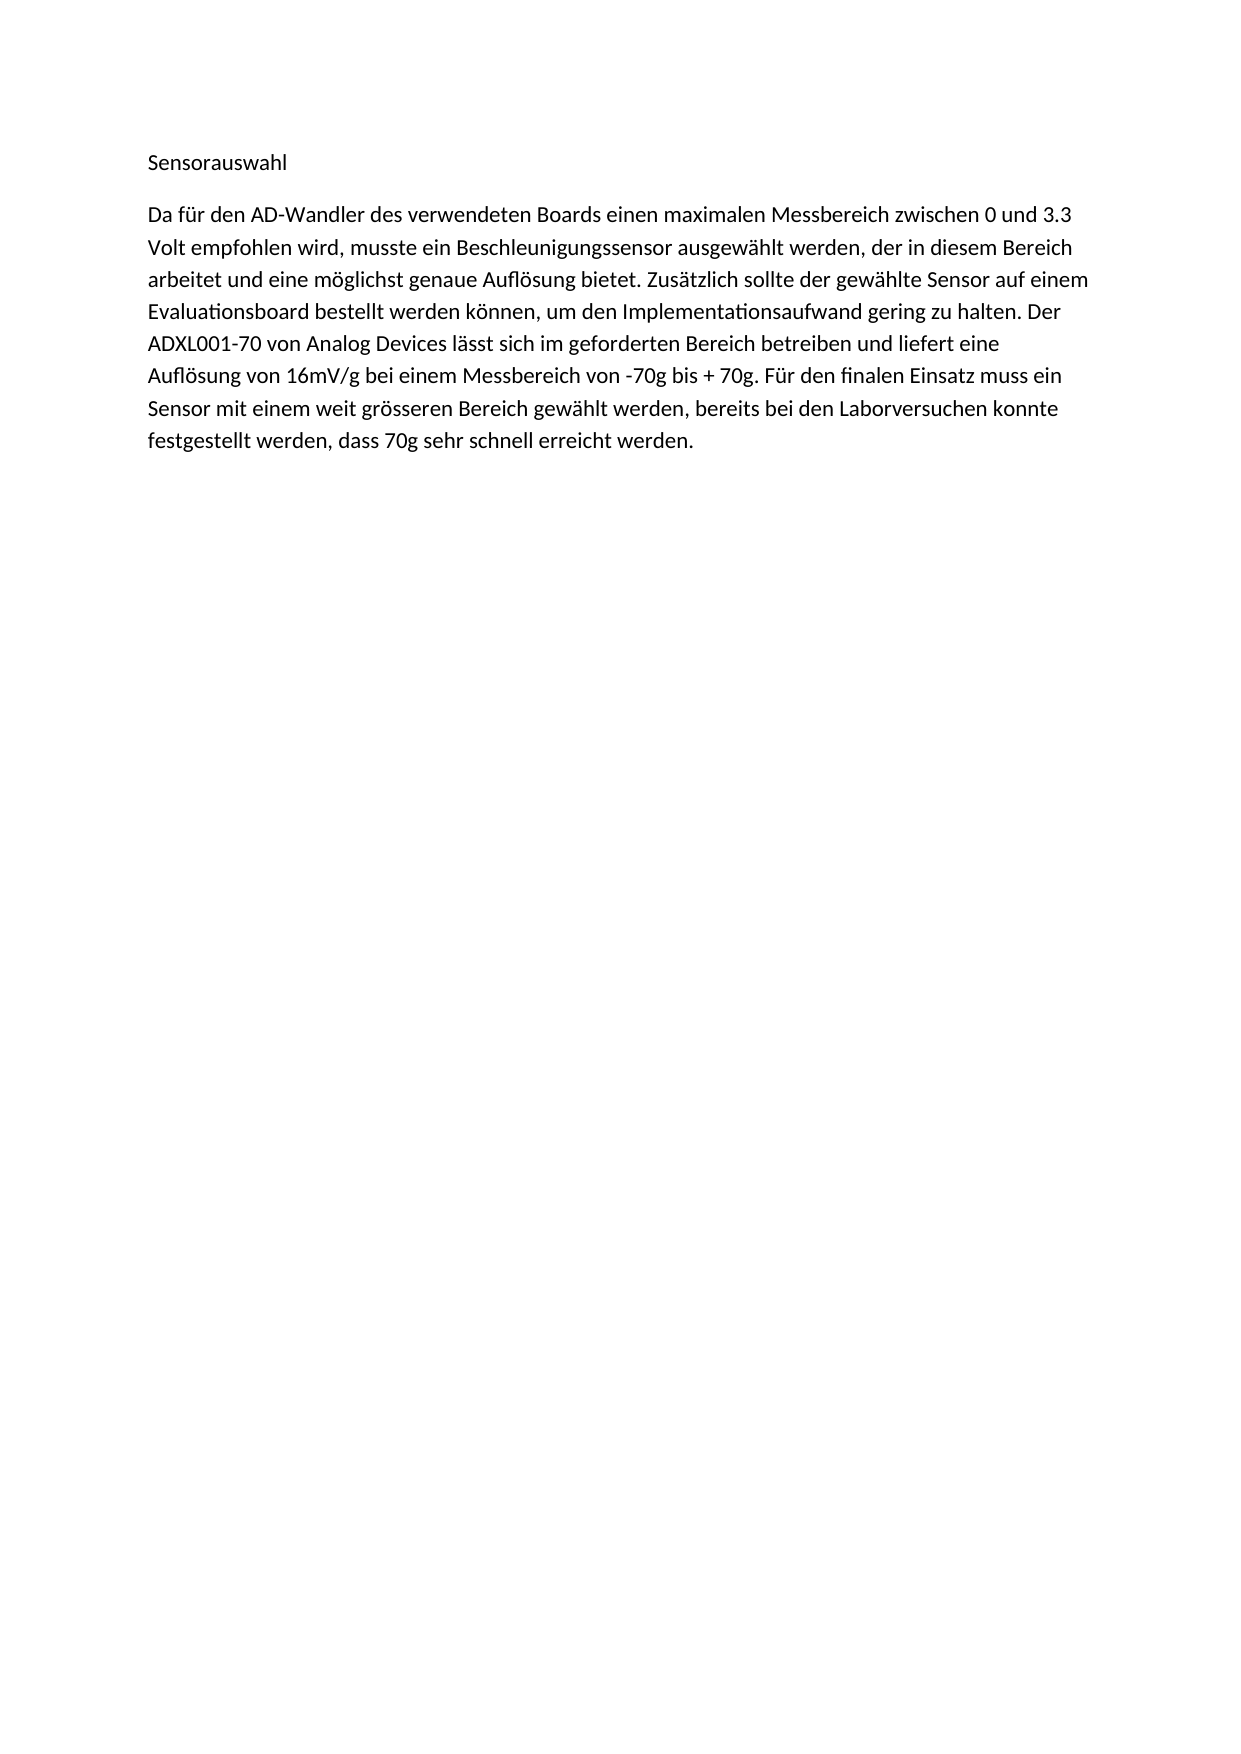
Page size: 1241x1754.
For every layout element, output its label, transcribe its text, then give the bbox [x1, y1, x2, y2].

text Sensorauswahl [148, 148, 1093, 176]
text Da für den AD-Wandler des verwendeten Boards einen maximalen Messbereich zwischen 0 und 3.3 Volt empfohlen wird, musste ein Beschleunigungssensor ausgewählt werden, der in diesem Bereich arbeitet und eine möglichst genaue Auflösung bietet. Zusätzlich sollte der gewählte Sensor auf einem Evaluationsboard bestellt werden können, um den Implementationsaufwand gering zu halten. Der ADXL001-70 von Analog Devices lässt sich im geforderten Bereich betreiben und liefert eine Auflösung von 16mV/g bei einem Messbereich von -70g bis + 70g. Für den finalen Einsatz muss ein Sensor mit einem weit grösseren Bereich gewählt werden, bereits bei den Laborversuchen konnte festgestellt werden, dass 70g sehr schnell erreicht werden. [148, 201, 1093, 454]
